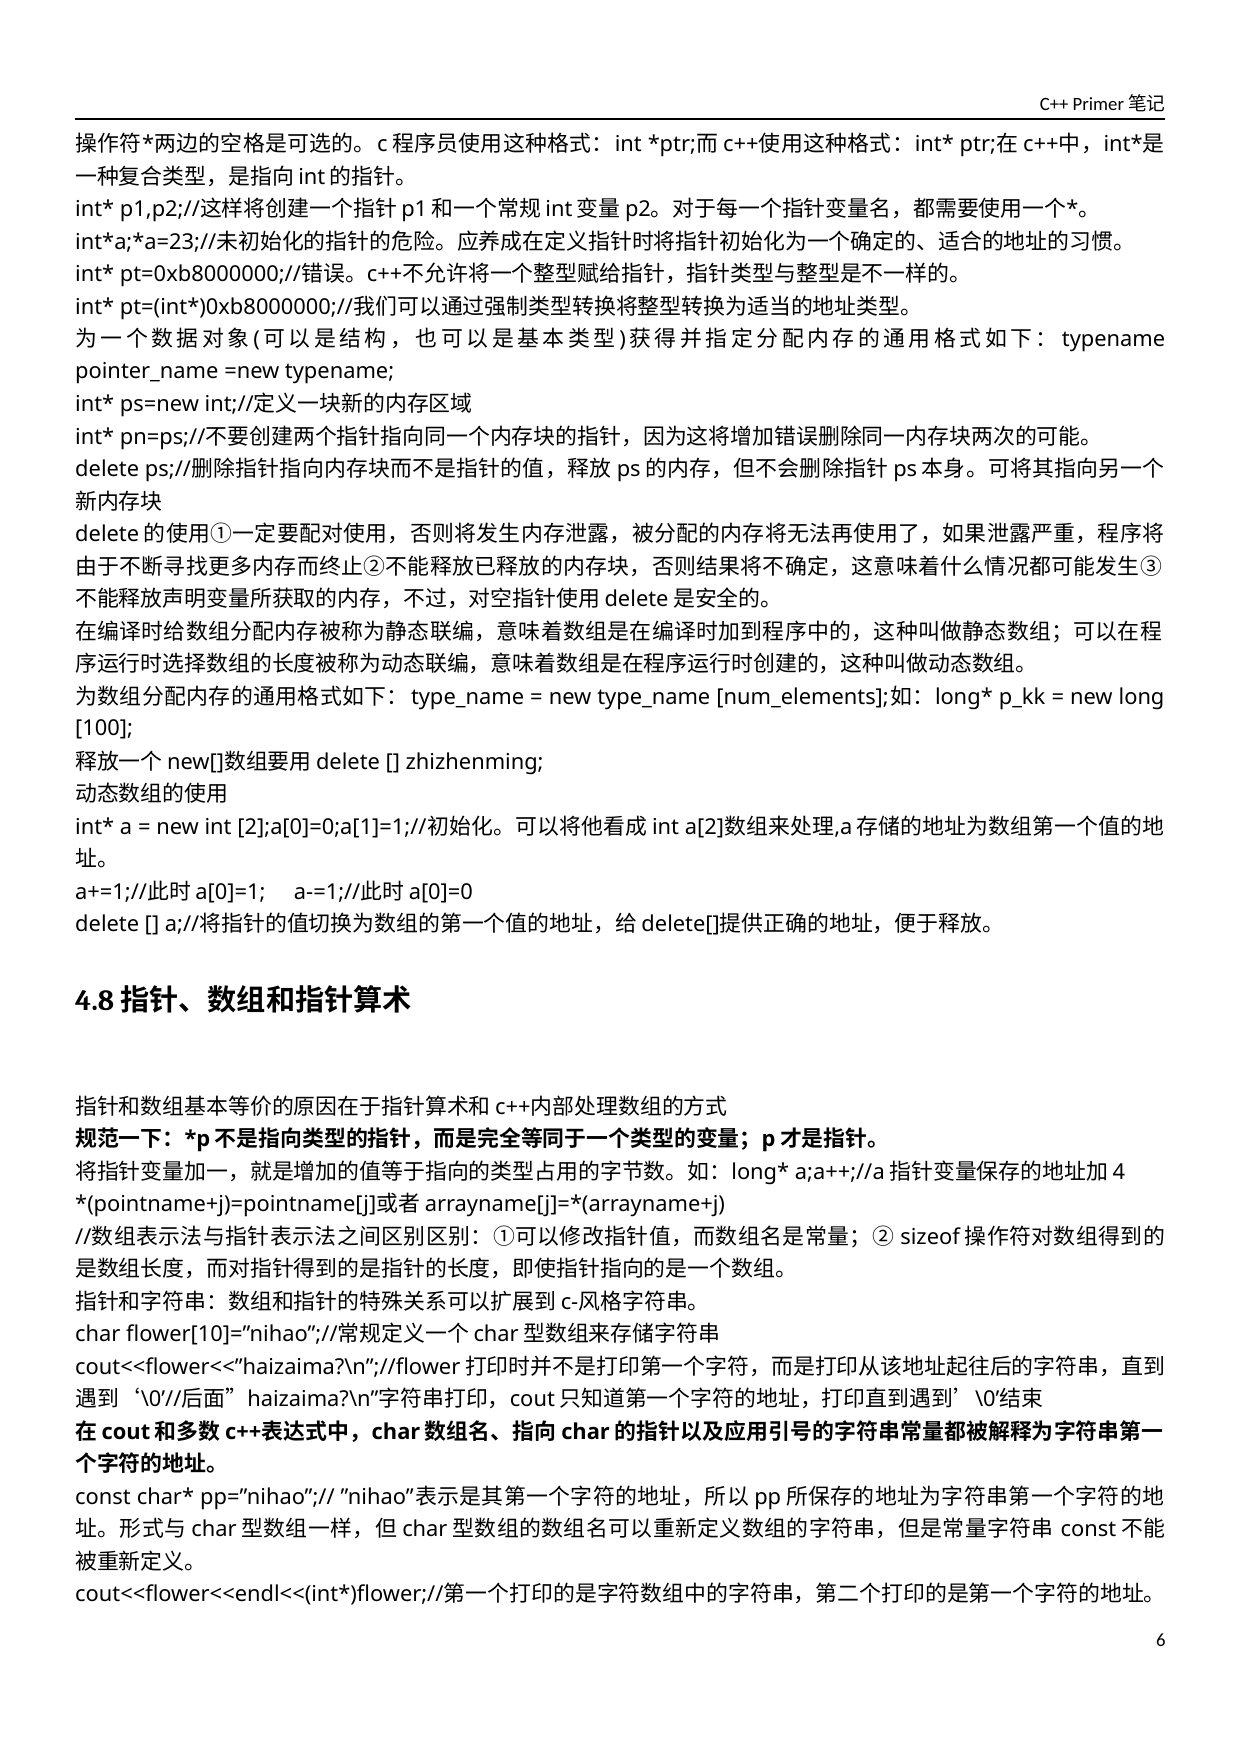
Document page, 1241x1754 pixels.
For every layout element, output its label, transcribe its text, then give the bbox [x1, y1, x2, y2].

text 动态数组的使用 [75, 776, 1165, 808]
text 在cout和多数c++表达式中，char数组名、指向char的指针以及应用引号的字符串常量都被解释为字符串第一个字符的地址。 [75, 1413, 1165, 1478]
text delete [] a;//将指针的值切换为数组的第一个值的地址，给delete[]提供正确的地址，便于释放。 [75, 906, 1165, 938]
text int* p1,p2;//这样将创建一个指针p1和一个常规int变量p2。对于每一个指针变量名，都需要使用一个*。 [75, 191, 1165, 223]
text a+=1;//此时a[0]=1; a-=1;//此时a[0]=0 [75, 873, 1165, 906]
text 为一个数据对象(可以是结构，也可以是基本类型)获得并指定分配内存的通用格式如下：typename pointer_name =new typename; [75, 321, 1165, 386]
text 为数组分配内存的通用格式如下：type_name = new type_name [num_elements];如：long* p_kk = new long [100]; [75, 678, 1165, 743]
text *(pointname+j)=pointname[j]或者arrayname[j]=*(arrayname+j) [75, 1186, 1165, 1218]
text int* pt=0xb8000000;//错误。c++不允许将一个整型赋给指针，指针类型与整型是不一样的。 [75, 256, 1165, 288]
text int*a;*a=23;//未初始化的指针的危险。应养成在定义指针时将指针初始化为一个确定的、适合的地址的习惯。 [75, 223, 1165, 256]
text 规范一下：*p不是指向类型的指针，而是完全等同于一个类型的变量；p才是指针。 [75, 1121, 1165, 1153]
text int* ps=new int;//定义一块新的内存区域 [75, 386, 1165, 418]
text int* pt=(int*)0xb8000000;//我们可以通过强制类型转换将整型转换为适当的地址类型。 [75, 288, 1165, 321]
text 指针和数组基本等价的原因在于指针算术和c++内部处理数组的方式 [75, 1088, 1165, 1121]
text cout<<flower<<endl<<(int*)flower;//第一个打印的是字符数组中的字符串，第二个打印的是第一个字符的地址。 [75, 1576, 1165, 1608]
text 在编译时给数组分配内存被称为静态联编，意味着数组是在编译时加到程序中的，这种叫做静态数组；可以在程序运行时选择数组的长度被称为动态联编，意味着数组是在程序运行时创建的，这种叫做动态数组。 [75, 613, 1165, 678]
text int* a = new int [2];a[0]=0;a[1]=1;//初始化。可以将他看成int a[2]数组来处理,a存储的地址为数组第一个值的地址。 [75, 808, 1165, 873]
text delete ps;//删除指针指向内存块而不是指针的值，释放ps的内存，但不会删除指针ps本身。可将其指向另一个新内存块 [75, 451, 1165, 516]
text 释放一个new[]数组要用delete [] zhizhenming; [75, 743, 1165, 776]
text 操作符*两边的空格是可选的。c程序员使用这种格式：int *ptr;而c++使用这种格式：int* ptr;在c++中，int*是一种复合类型，是指向int的指针。 [75, 126, 1165, 191]
text 指针和字符串：数组和指针的特殊关系可以扩展到c-风格字符串。 [75, 1283, 1165, 1316]
text cout<<flower<<”haizaima?\n”;//flower打印时并不是打印第一个字符，而是打印从该地址起往后的字符串，直到遇到‘\0’//后面”haizaima?\n”字符串打印，cout只知道第一个字符的地址，打印直到遇到’\0’结束 [75, 1348, 1165, 1413]
text int* pn=ps;//不要创建两个指针指向同一个内存块的指针，因为这将增加错误删除同一内存块两次的可能。 [75, 418, 1165, 451]
text char flower[10]=”nihao”;//常规定义一个char型数组来存储字符串 [75, 1316, 1165, 1348]
text 将指针变量加一，就是增加的值等于指向的类型占用的字节数。如：long* a;a++;//a指针变量保存的地址加4 [75, 1153, 1165, 1186]
text const char* pp=”nihao”;// ”nihao”表示是其第一个字符的地址，所以pp所保存的地址为字符串第一个字符的地址。形式与char型数组一样，但char型数组的数组名可以重新定义数组的字符串，但是常量字符串const不能被重新定义。 [75, 1478, 1165, 1576]
subtitle 4.8指针、数组和指针算术 [75, 966, 1165, 1031]
text //数组表示法与指针表示法之间区别区别：①可以修改指针值，而数组名是常量；②sizeof操作符对数组得到的是数组长度，而对指针得到的是指针的长度，即使指针指向的是一个数组。 [75, 1218, 1165, 1283]
text delete的使用①一定要配对使用，否则将发生内存泄露，被分配的内存将无法再使用了，如果泄露严重，程序将由于不断寻找更多内存而终止②不能释放已释放的内存块，否则结果将不确定，这意味着什么情况都可能发生③不能释放声明变量所获取的内存，不过，对空指针使用delete是安全的。 [75, 516, 1165, 613]
